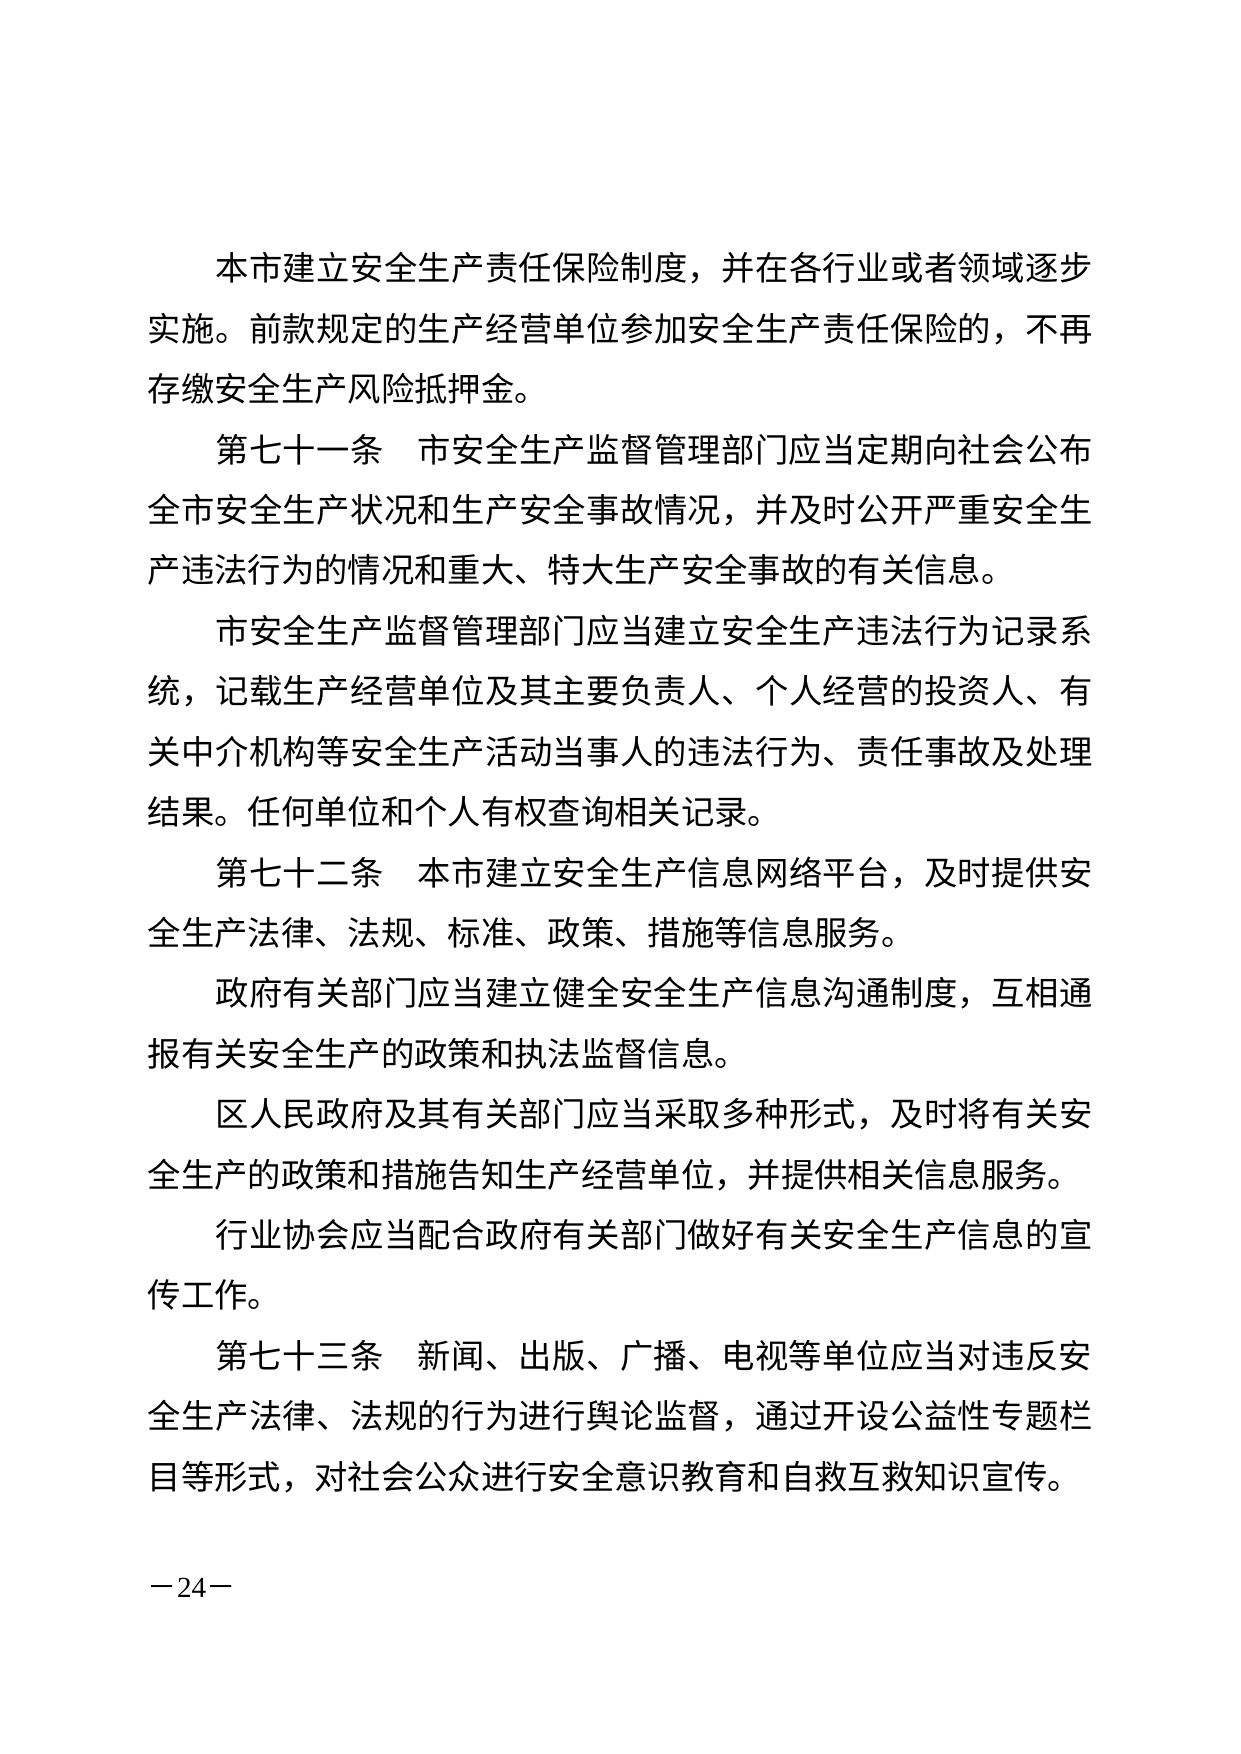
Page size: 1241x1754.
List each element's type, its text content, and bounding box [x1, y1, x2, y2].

text 本市建立安全生产责任保险制度，并在各行业或者领域逐步实施。前款规定的生产经营单位参加安全生产责任保险的，不再存缴安全生产风险抵押金。 [148, 232, 1092, 414]
text 第七十三条 新闻、出版、广播、电视等单位应当对违反安全生产法律、法规的行为进行舆论监督，通过开设公益性专题栏目等形式，对社会公众进行安全意识教育和自救互救知识宣传。 [148, 1320, 1092, 1501]
text 第七十二条 本市建立安全生产信息网络平台，及时提供安全生产法律、法规、标准、政策、措施等信息服务。 [148, 837, 1092, 957]
text 行业协会应当配合政府有关部门做好有关安全生产信息的宣传工作。 [148, 1199, 1092, 1320]
text 市安全生产监督管理部门应当建立安全生产违法行为记录系统，记载生产经营单位及其主要负责人、个人经营的投资人、有关中介机构等安全生产活动当事人的违法行为、责任事故及处理结果。任何单位和个人有权查询相关记录。 [148, 595, 1092, 837]
text 区人民政府及其有关部门应当采取多种形式，及时将有关安全生产的政策和措施告知生产经营单位，并提供相关信息服务。 [148, 1078, 1092, 1199]
text 第七十一条 市安全生产监督管理部门应当定期向社会公布全市安全生产状况和生产安全事故情况，并及时公开严重安全生产违法行为的情况和重大、特大生产安全事故的有关信息。 [148, 414, 1092, 595]
text 政府有关部门应当建立健全安全生产信息沟通制度，互相通报有关安全生产的政策和执法监督信息。 [148, 957, 1092, 1078]
